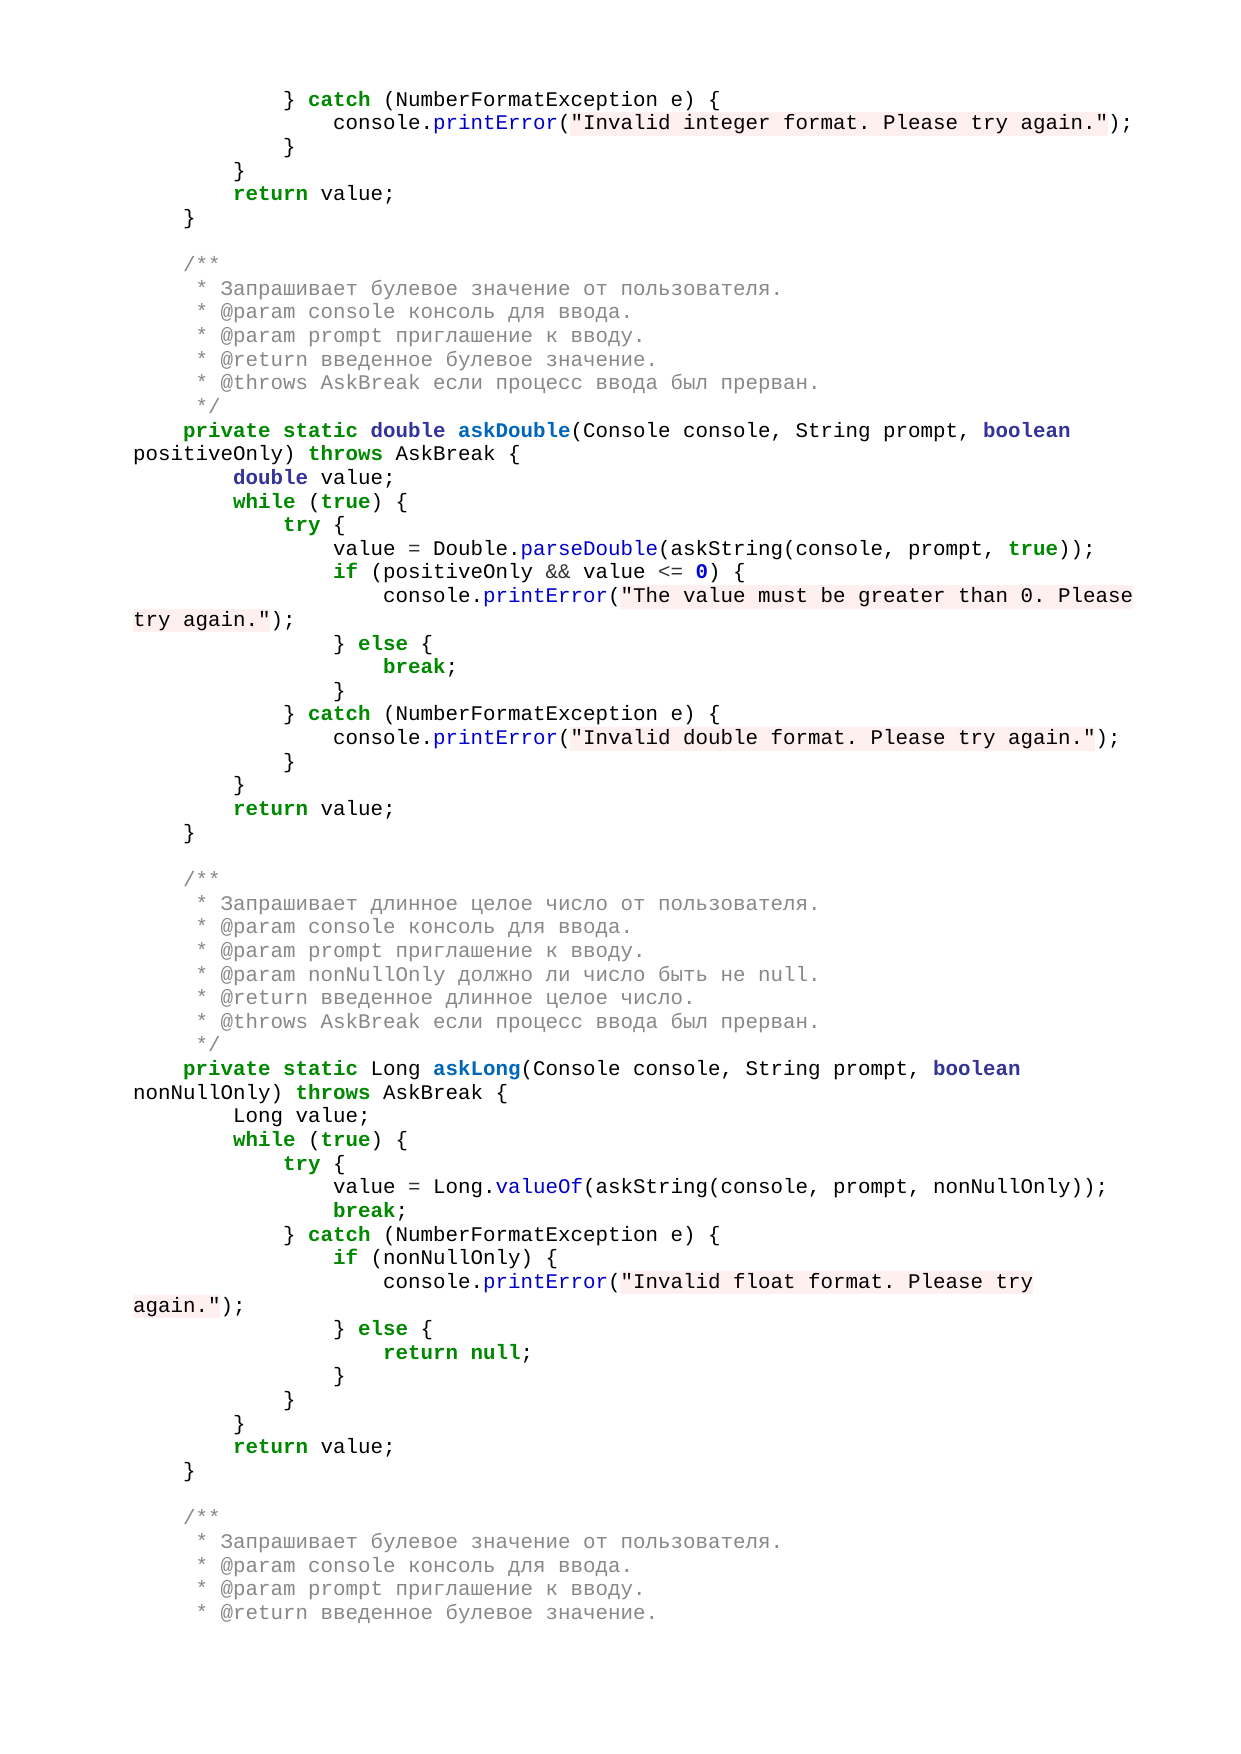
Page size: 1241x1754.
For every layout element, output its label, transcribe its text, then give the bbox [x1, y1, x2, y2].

text * @param prompt приглашение к вводу. [133, 325, 1152, 349]
text try { [133, 1153, 1152, 1176]
text Long value; [133, 1105, 1152, 1129]
text } [133, 751, 1152, 774]
text return value; [133, 798, 1152, 822]
text * @throws AskBreak если процесс ввода был прерван. [133, 1011, 1152, 1034]
text } [133, 159, 1152, 183]
text return value; [133, 183, 1152, 207]
text /** [133, 1507, 1152, 1531]
text } [133, 774, 1152, 798]
text * @return введенное булевое значение. [133, 1602, 1152, 1626]
text } [133, 1460, 1152, 1484]
text /** [133, 254, 1152, 278]
text } catch (NumberFormatException e) { [133, 703, 1152, 727]
text console.printError("The value must be greater than 0. Please try again."); [133, 585, 1152, 632]
text } [133, 136, 1152, 159]
text } [133, 1389, 1152, 1413]
text console.printError("Invalid float format. Please try again."); [133, 1271, 1152, 1318]
text console.printError("Invalid integer format. Please try again."); [133, 112, 570, 136]
text if (nonNullOnly) { [133, 1247, 1152, 1271]
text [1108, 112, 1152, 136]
text while (true) { [133, 1129, 1152, 1153]
text } catch (NumberFormatException e) { [133, 89, 1152, 112]
text * @param console консоль для ввода. [133, 301, 1152, 325]
text * @param console консоль для ввода. [133, 916, 1152, 940]
text } [133, 680, 1152, 703]
text * Запрашивает булевое значение от пользователя. [133, 278, 1152, 301]
text value = Long.valueOf(askString(console, prompt, nonNullOnly)); [133, 1176, 1152, 1200]
text value = Double.parseDouble(askString(console, prompt, true)); [133, 538, 1152, 562]
text * @throws AskBreak если процесс ввода был прерван. [133, 372, 1152, 396]
text try { [133, 514, 1152, 538]
text * @param console консоль для ввода. [133, 1555, 1152, 1578]
text * @return введенное длинное целое число. [133, 987, 1152, 1011]
text private static Long askLong(Console console, String prompt, boolean nonNullOnly) throws AskBreak { [133, 1058, 1152, 1105]
text return value; [133, 1436, 1152, 1460]
text return null; [133, 1342, 1152, 1366]
text console.printError("Invalid double format. Please try again."); [133, 727, 570, 751]
text /** [133, 869, 1152, 893]
text } else { [133, 632, 1152, 656]
text } else { [133, 1318, 1152, 1342]
text } catch (NumberFormatException e) { [133, 1224, 1152, 1247]
text private static double askDouble(Console console, String prompt, boolean positiveOnly) throws AskBreak { [133, 420, 1152, 467]
text } [133, 207, 1152, 231]
text if (positiveOnly && value <= 0) { [133, 562, 1152, 585]
text break; [133, 1200, 1152, 1224]
text * Запрашивает длинное целое число от пользователя. [133, 893, 1152, 916]
text * @return введенное булевое значение. [133, 349, 1152, 372]
text * @param prompt приглашение к вводу. [133, 1578, 1152, 1602]
text } [133, 1413, 1152, 1436]
text double value; [133, 467, 1152, 491]
text while (true) { [133, 491, 1152, 514]
text */ [133, 1034, 1152, 1058]
text } [133, 1366, 1152, 1389]
text * @param nonNullOnly должно ли число быть не null. [133, 963, 1152, 987]
text * Запрашивает булевое значение от пользователя. [133, 1531, 1152, 1555]
text break; [133, 656, 1152, 680]
text } [133, 822, 1152, 845]
text */ [133, 396, 1152, 420]
text * @param prompt приглашение к вводу. [133, 940, 1152, 963]
